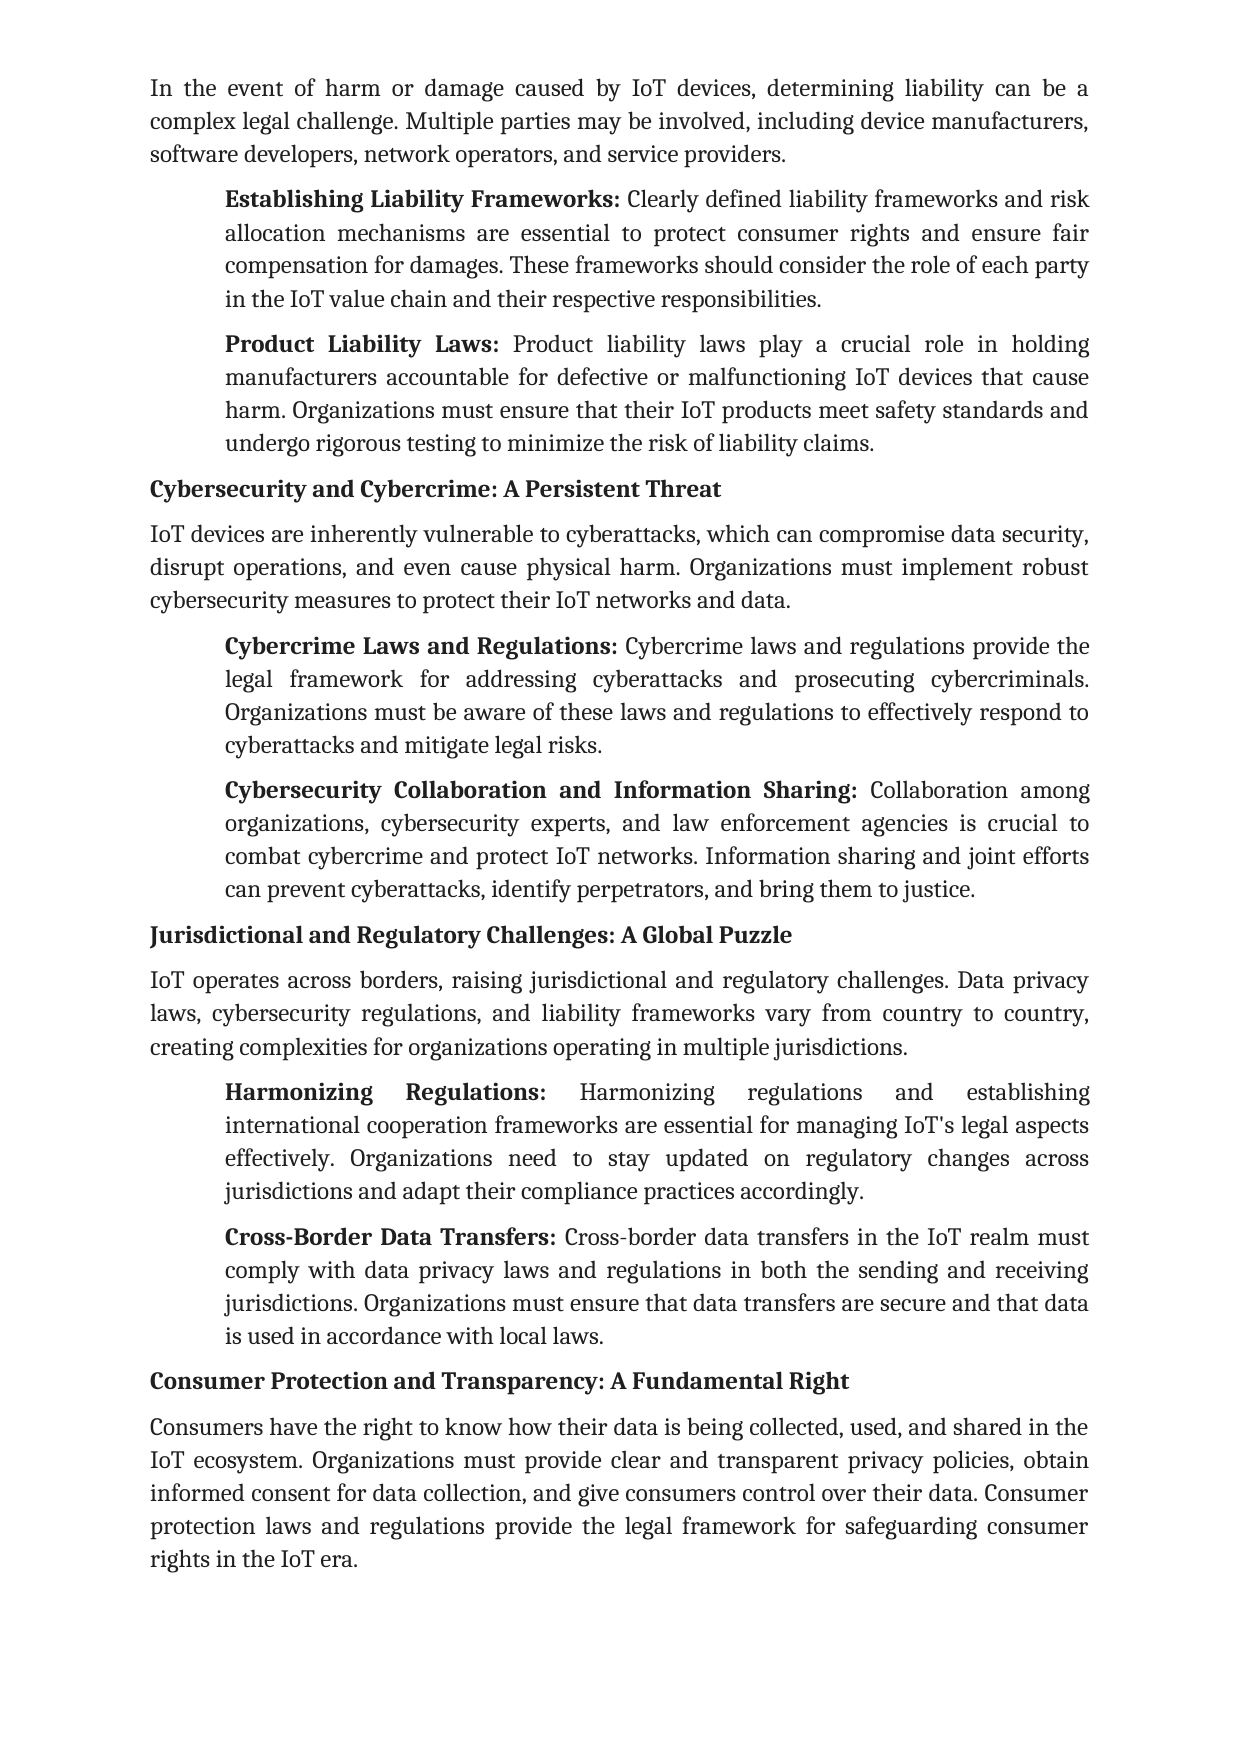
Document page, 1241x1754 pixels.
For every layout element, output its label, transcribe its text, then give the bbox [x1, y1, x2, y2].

text IoT operates across borders, raising jurisdictional and regulatory challenges. Data privacy laws, cybersecurity regulations, and liability frameworks vary from country to country, creating complexities for organizations operating in multiple jurisdictions. [150, 966, 1090, 1061]
text Consumers have the right to know how their data is being collected, used, and shared in the IoT ecosystem. Organizations must provide clear and transparent privacy policies, obtain informed consent for data collection, and give consumers control over their data. Consumer protection laws and regulations provide the legal framework for safeguarding consumer rights in the IoT era. [150, 1413, 1090, 1573]
text Cross-Border Data Transfers: Cross-border data transfers in the IoT realm must comply with data privacy laws and regulations in both the sending and receiving jurisdictions. Organizations must ensure that data transfers are secure and that data is used in accordance with local laws. [225, 1222, 1090, 1350]
text Cybersecurity Collaboration and Information Sharing: Collaboration among organizations, cybersecurity experts, and law enforcement agencies is crucial to combat cybercrime and protect IoT networks. Information sharing and joint efforts can prevent cyberattacks, identify perpetrators, and bring them to justice. [225, 776, 1090, 904]
text Product Liability Laws: Product liability laws play a crucial role in holding manufacturers accountable for defective or malfunctioning IoT devices that cause harm. Organizations must ensure that their IoT products meet safety standards and undergo rigorous testing to minimize the risk of liability claims. [225, 330, 1090, 458]
text Cybersecurity and Cybercrime: A Persistent Threat [150, 474, 1090, 503]
text Jurisdictional and Regulatory Challenges: A Global Puzzle [150, 921, 1090, 949]
text IoT devices are inherently vulnerable to cyberattacks, which can compromise data security, disrupt operations, and even cause physical harm. Organizations must implement robust cybersecurity measures to protect their IoT networks and data. [150, 520, 1090, 615]
text Cybercrime Laws and Regulations: Cybercrime laws and regulations provide the legal framework for addressing cyberattacks and prosecuting cybercriminals. Organizations must be aware of these laws and regulations to effectively respond to cyberattacks and mitigate legal risks. [225, 632, 1090, 759]
text Harmonizing Regulations: Harmonizing regulations and establishing international cooperation frameworks are essential for managing IoT's legal aspects effectively. Organizations need to stay updated on regulatory changes across jurisdictions and adapt their compliance practices accordingly. [225, 1078, 1090, 1206]
text Establishing Liability Frameworks: Clearly defined liability frameworks and risk allocation mechanisms are essential to protect consumer rights and ensure fair compensation for damages. These frameworks should consider the role of each party in the IoT value chain and their respective responsibilities. [225, 185, 1090, 313]
text Consumer Protection and Transparency: A Fundamental Right [150, 1367, 1090, 1396]
text In the event of harm or damage caused by IoT devices, determining liability can be a complex legal challenge. Multiple parties may be involved, including device manufacturers, software developers, network operators, and service providers. [150, 74, 1090, 169]
